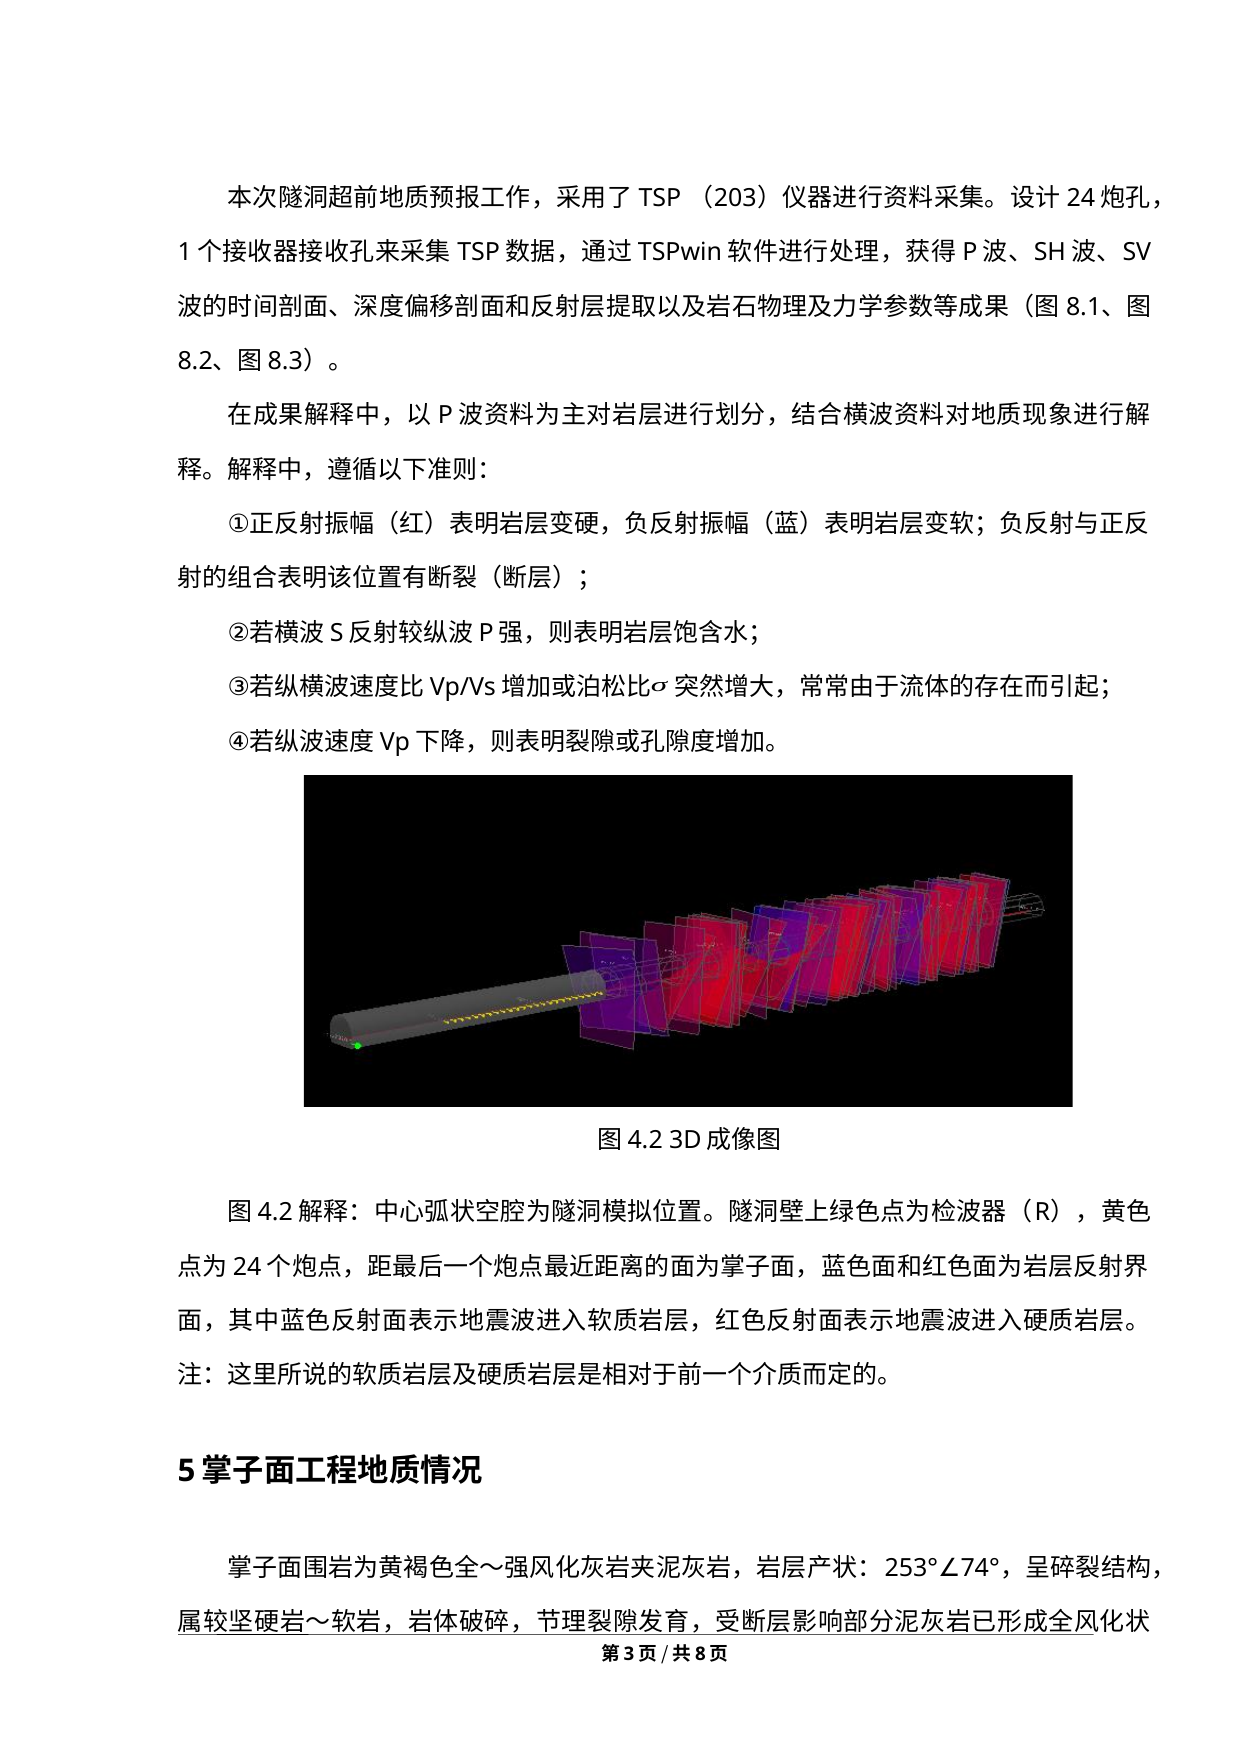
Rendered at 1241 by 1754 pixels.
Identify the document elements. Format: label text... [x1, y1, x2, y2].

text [177, 1547, 1152, 1638]
text 本次隧洞超前地质预报工作，采用了TSP （203）仪器进行资料采集。设计24炮孔，1个接收器接收孔来采集TSP数据，通过TSPwin软件进行处理，获得P波、SH波、SV波的时间剖面、深度偏移剖面和反射层提取以及岩石物理及力学参数等成果（图8.1、图8.2、图8.3）。 [177, 177, 1152, 377]
text 图4.2解释：中心弧状空腔为隧洞模拟位置。隧洞壁上绿色点为检波器（R），黄色点为24个炮点，距最后一个炮点最近距离的面为掌子面，蓝色面和红色面为岩层反射界面，其中蓝色反射面表示地震波进入软质岩层，红色反射面表示地震波进入硬质岩层。注：这里所说的软质岩层及硬质岩层是相对于前一个介质而定的。 [177, 1192, 1152, 1391]
picture [303, 775, 1073, 1107]
text ①正反射振幅（红）表明岩层变硬，负反射振幅（蓝）表明岩层变软；负反射与正反射的组合表明该位置有断裂（断层）； [177, 503, 1152, 594]
text ③若纵横波速度比Vp/Vs增加或泊松比突然增大，常常由于流体的存在而引起； [177, 667, 1152, 703]
text ②若横波S反射较纵波P强，则表明岩层饱含水； [177, 612, 1152, 648]
subtitle 5掌子面工程地质情况 [177, 1445, 1152, 1490]
text 在成果解释中，以P波资料为主对岩层进行划分，结合横波资料对地质现象进行解释。解释中，遵循以下准则： [177, 395, 1152, 485]
text ④若纵波速度Vp下降，则表明裂隙或孔隙度增加。 [177, 721, 1152, 757]
text 图4.2 3D成像图 [177, 1119, 1152, 1156]
